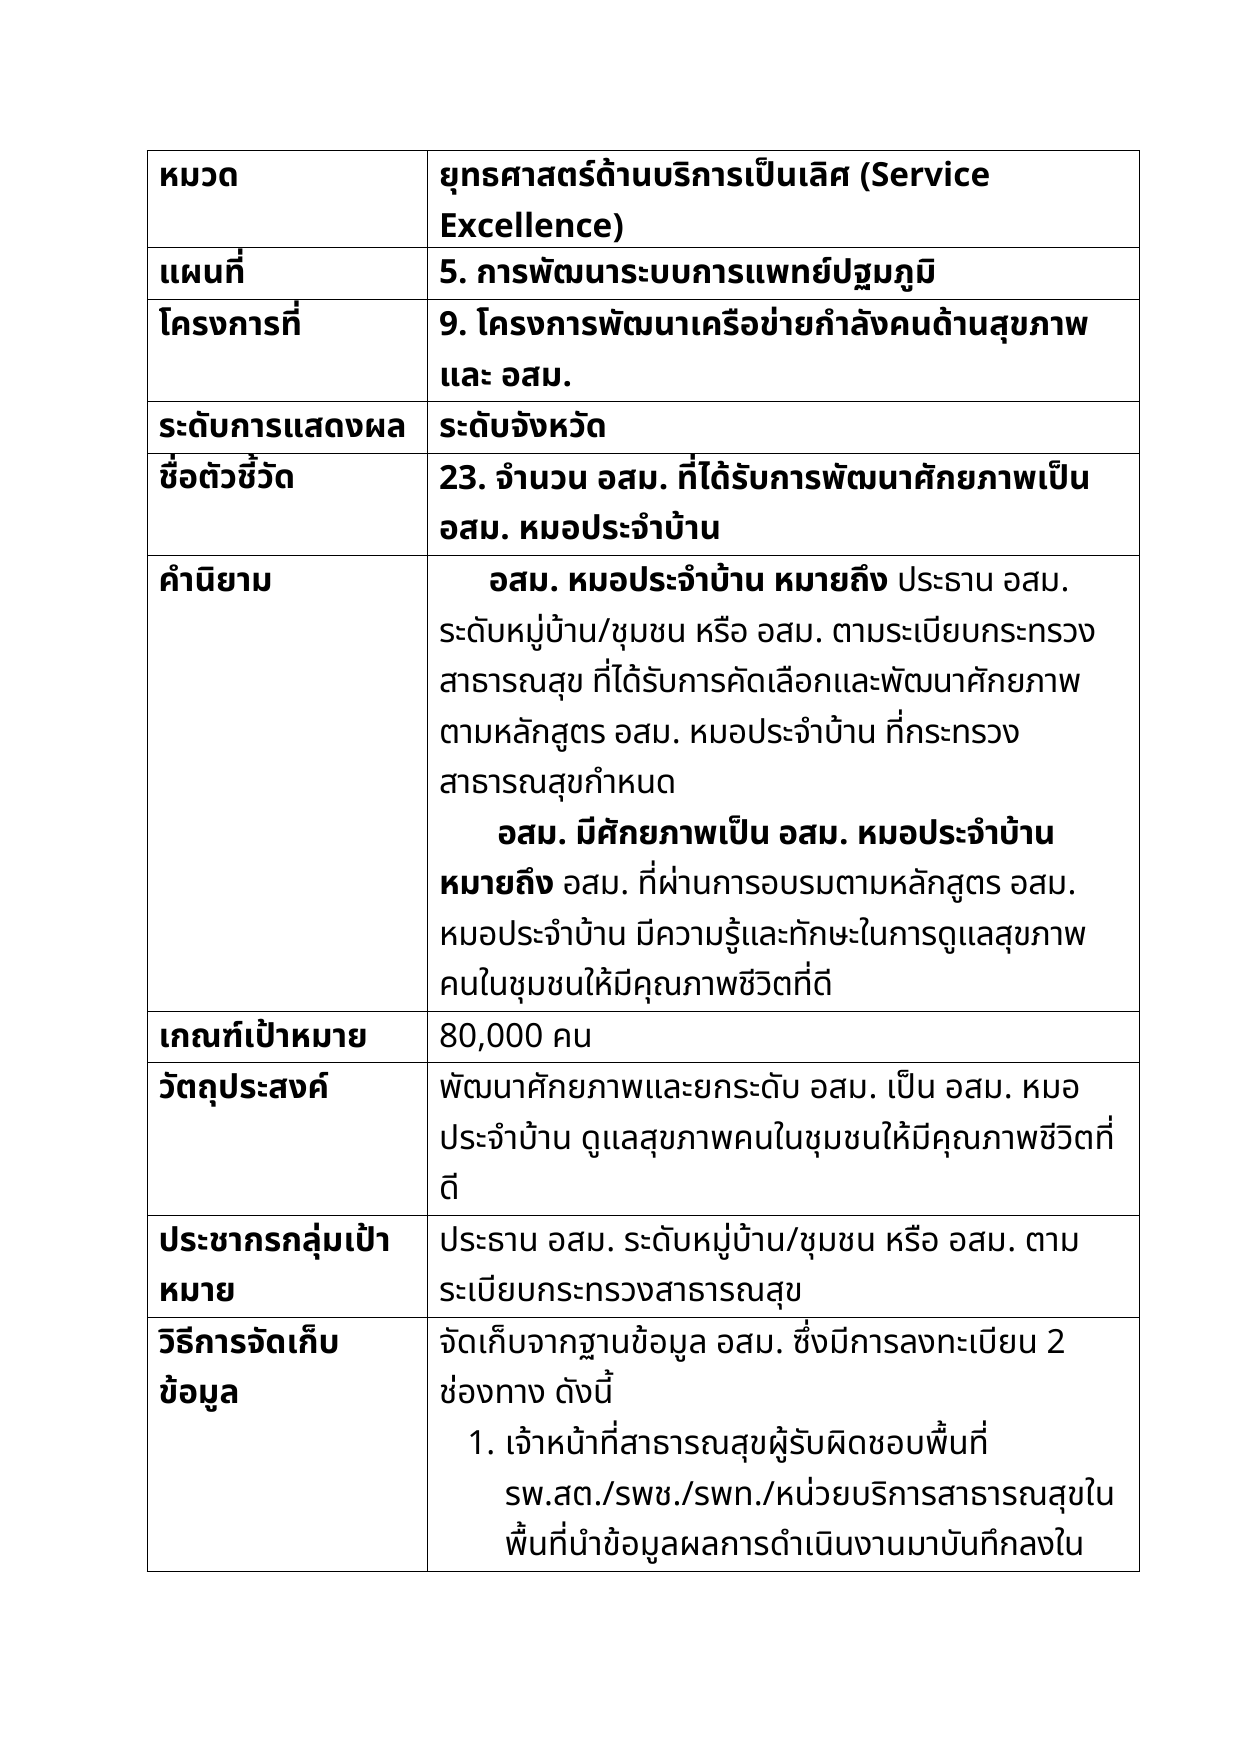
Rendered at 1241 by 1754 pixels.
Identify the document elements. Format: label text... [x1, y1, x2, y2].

table_cell อสม. หมอประจำบ้าน หมายถึง ประธาน อสม. ระดับหมู่บ้าน/ชุมชน หรือ อสม. ตามระเบียบกระทรวงสาธารณสุข ที่ได้รับการคัดเลือกและพัฒนาศักยภาพตามหลักสูตร อสม. หมอประจำบ้าน ที่กระทรวงสาธารณสุขกำหนด อสม. มีศักยภาพเป็น อสม. หมอประจำบ้าน หมายถึง อสม. ที่ผ่านการอบรมตามหลักสูตร อสม. หมอประจำบ้าน มีความรู้และทักษะในการดูแลสุขภาพคนในชุมชนให้มีคุณภาพชีวิตที่ดี [428, 556, 1139, 1011]
table_cell ประชากรกลุ่มเป้าหมาย [148, 1216, 427, 1317]
table_cell พัฒนาศักยภาพและยกระดับ อสม. เป็น อสม. หมอประจำบ้าน ดูแลสุขภาพคนในชุมชนให้มีคุณภาพชีวิตที่ดี [428, 1063, 1139, 1215]
table_cell ประธาน อสม. ระดับหมู่บ้าน/ชุมชน หรือ อสม. ตามระเบียบกระทรวงสาธารณสุข [428, 1216, 1139, 1317]
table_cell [148, 1318, 427, 1571]
table_header หมวด [148, 151, 427, 247]
table_cell ระดับการแสดงผล [148, 402, 427, 452]
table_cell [428, 1318, 1139, 1571]
table_cell ชื่อตัวชี้วัด [148, 454, 427, 555]
table_cell คำนิยาม [148, 556, 427, 1011]
table_cell โครงการที่ [148, 300, 427, 401]
table_cell แผนที่ [148, 248, 427, 299]
table_cell เกณฑ์เป้าหมาย [148, 1012, 427, 1062]
table_cell 23. จำนวน อสม. ที่ได้รับการพัฒนาศักยภาพเป็น อสม. หมอประจำบ้าน [428, 454, 1139, 555]
table_cell 5. การพัฒนาระบบการแพทย์ปฐมภูมิ [428, 248, 1139, 299]
table_cell ระดับจังหวัด [428, 402, 1139, 452]
table_header ยุทธศาสตร์ด้านบริการเป็นเลิศ (Service Excellence) [428, 151, 1139, 247]
table_cell วัตถุประสงค์ [148, 1063, 427, 1215]
table_cell 80,000 คน [428, 1012, 1139, 1062]
table_cell 9. โครงการพัฒนาเครือข่ายกำลังคนด้านสุขภาพ และ อสม. [428, 300, 1139, 401]
